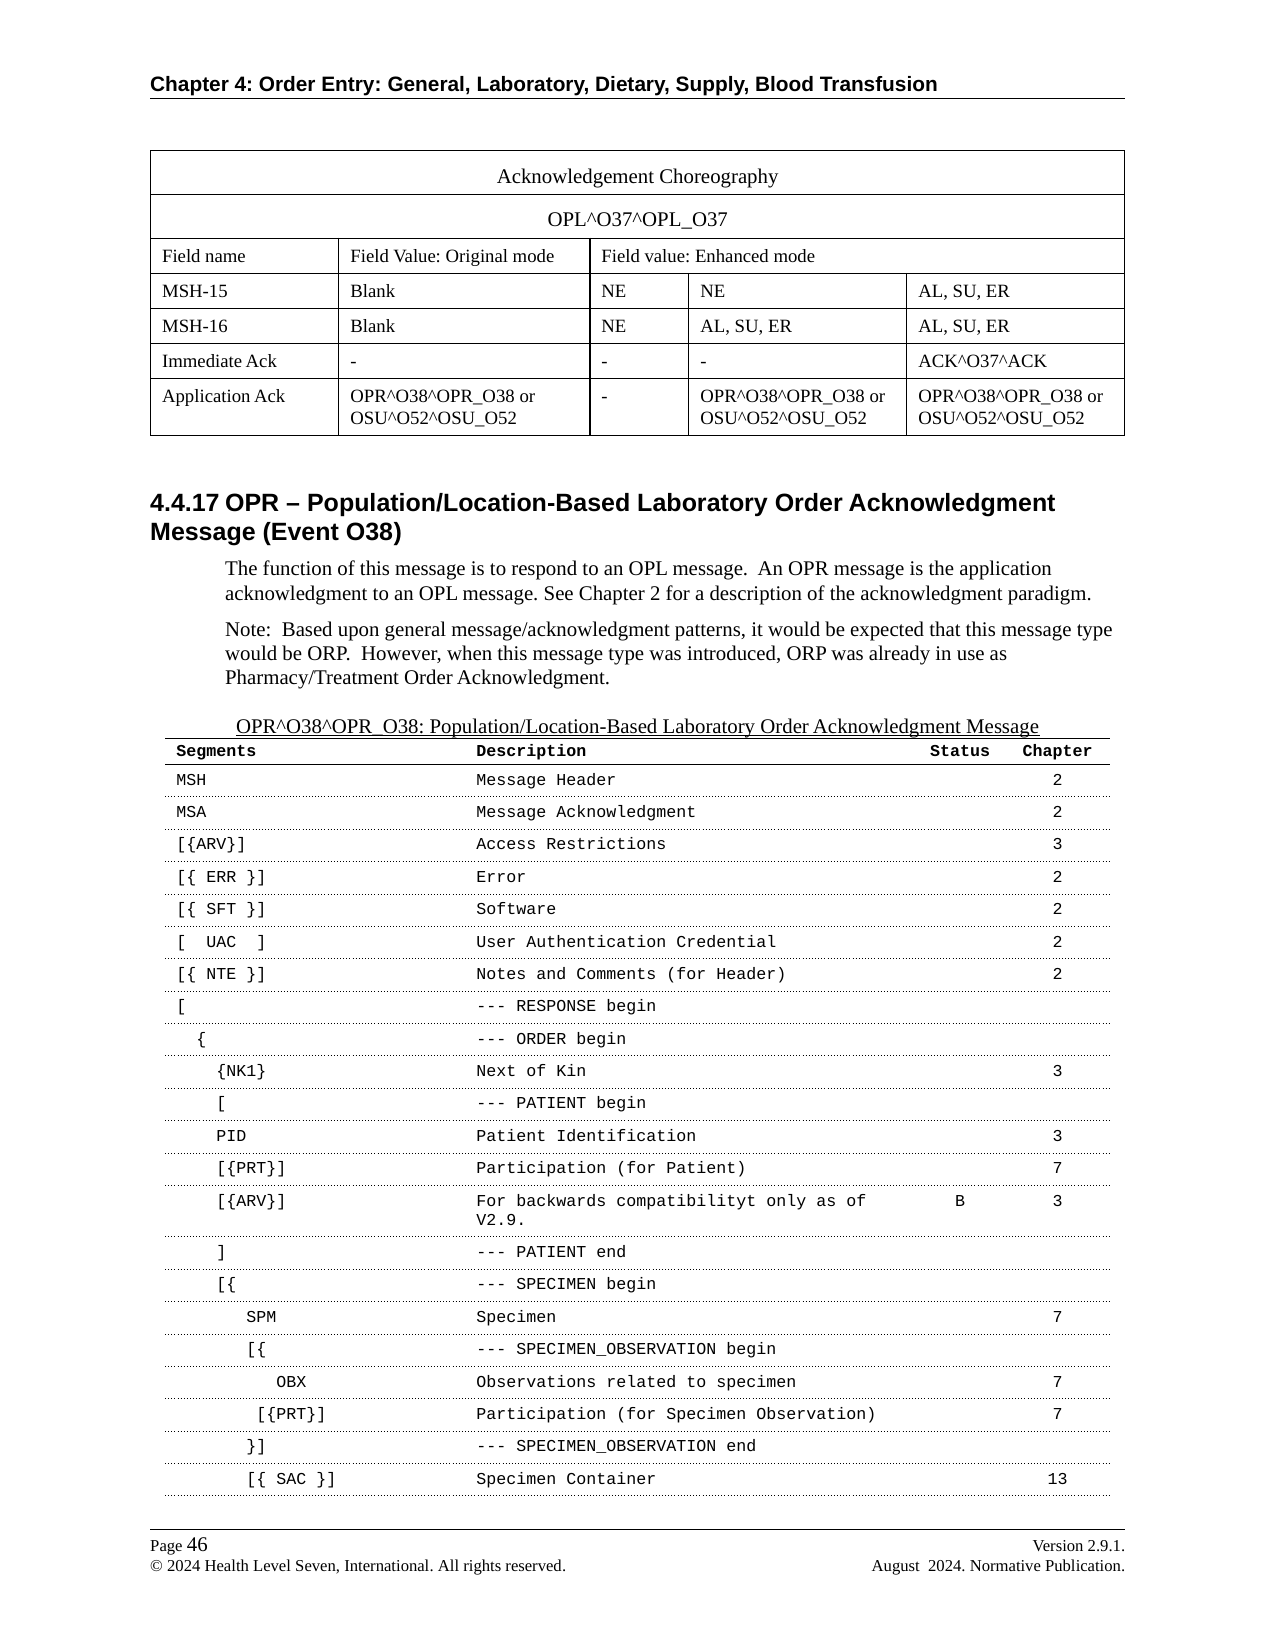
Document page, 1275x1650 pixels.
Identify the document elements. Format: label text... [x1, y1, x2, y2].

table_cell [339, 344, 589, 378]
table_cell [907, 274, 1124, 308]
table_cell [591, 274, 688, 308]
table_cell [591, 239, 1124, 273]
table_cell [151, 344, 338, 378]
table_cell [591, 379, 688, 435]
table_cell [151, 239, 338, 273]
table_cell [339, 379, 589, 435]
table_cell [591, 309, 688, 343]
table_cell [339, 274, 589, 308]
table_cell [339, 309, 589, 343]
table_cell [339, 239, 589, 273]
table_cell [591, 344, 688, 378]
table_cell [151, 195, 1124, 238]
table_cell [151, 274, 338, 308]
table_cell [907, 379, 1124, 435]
text OPR^O38^OPR_O38: Population/Location-Based Laboratory Order Acknowledgment Message [150, 714, 1125, 738]
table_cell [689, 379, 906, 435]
text The function of this message is to respond to an OPL message. An OPR message is the application acknowledgment to an OPL message. See Chapter 2 for a description of the acknowledgment paradigm. [225, 556, 1125, 604]
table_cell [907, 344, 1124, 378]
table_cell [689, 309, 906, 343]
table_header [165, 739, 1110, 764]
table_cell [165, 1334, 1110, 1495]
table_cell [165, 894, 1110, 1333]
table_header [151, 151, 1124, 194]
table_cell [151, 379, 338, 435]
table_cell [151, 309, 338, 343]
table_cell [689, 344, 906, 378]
text Note: Based upon general message/acknowledgment patterns, it would be expected that this message type would be ORP. However, when this message type was introduced, ORP was already in use as Pharmacy/Treatment Order Acknowledgment. [225, 617, 1125, 689]
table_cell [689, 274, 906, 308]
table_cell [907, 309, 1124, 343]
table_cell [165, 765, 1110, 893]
subtitle OPR – Population/Location-Based Laboratory Order Acknowledgment Message (Event O38) [150, 488, 1125, 546]
